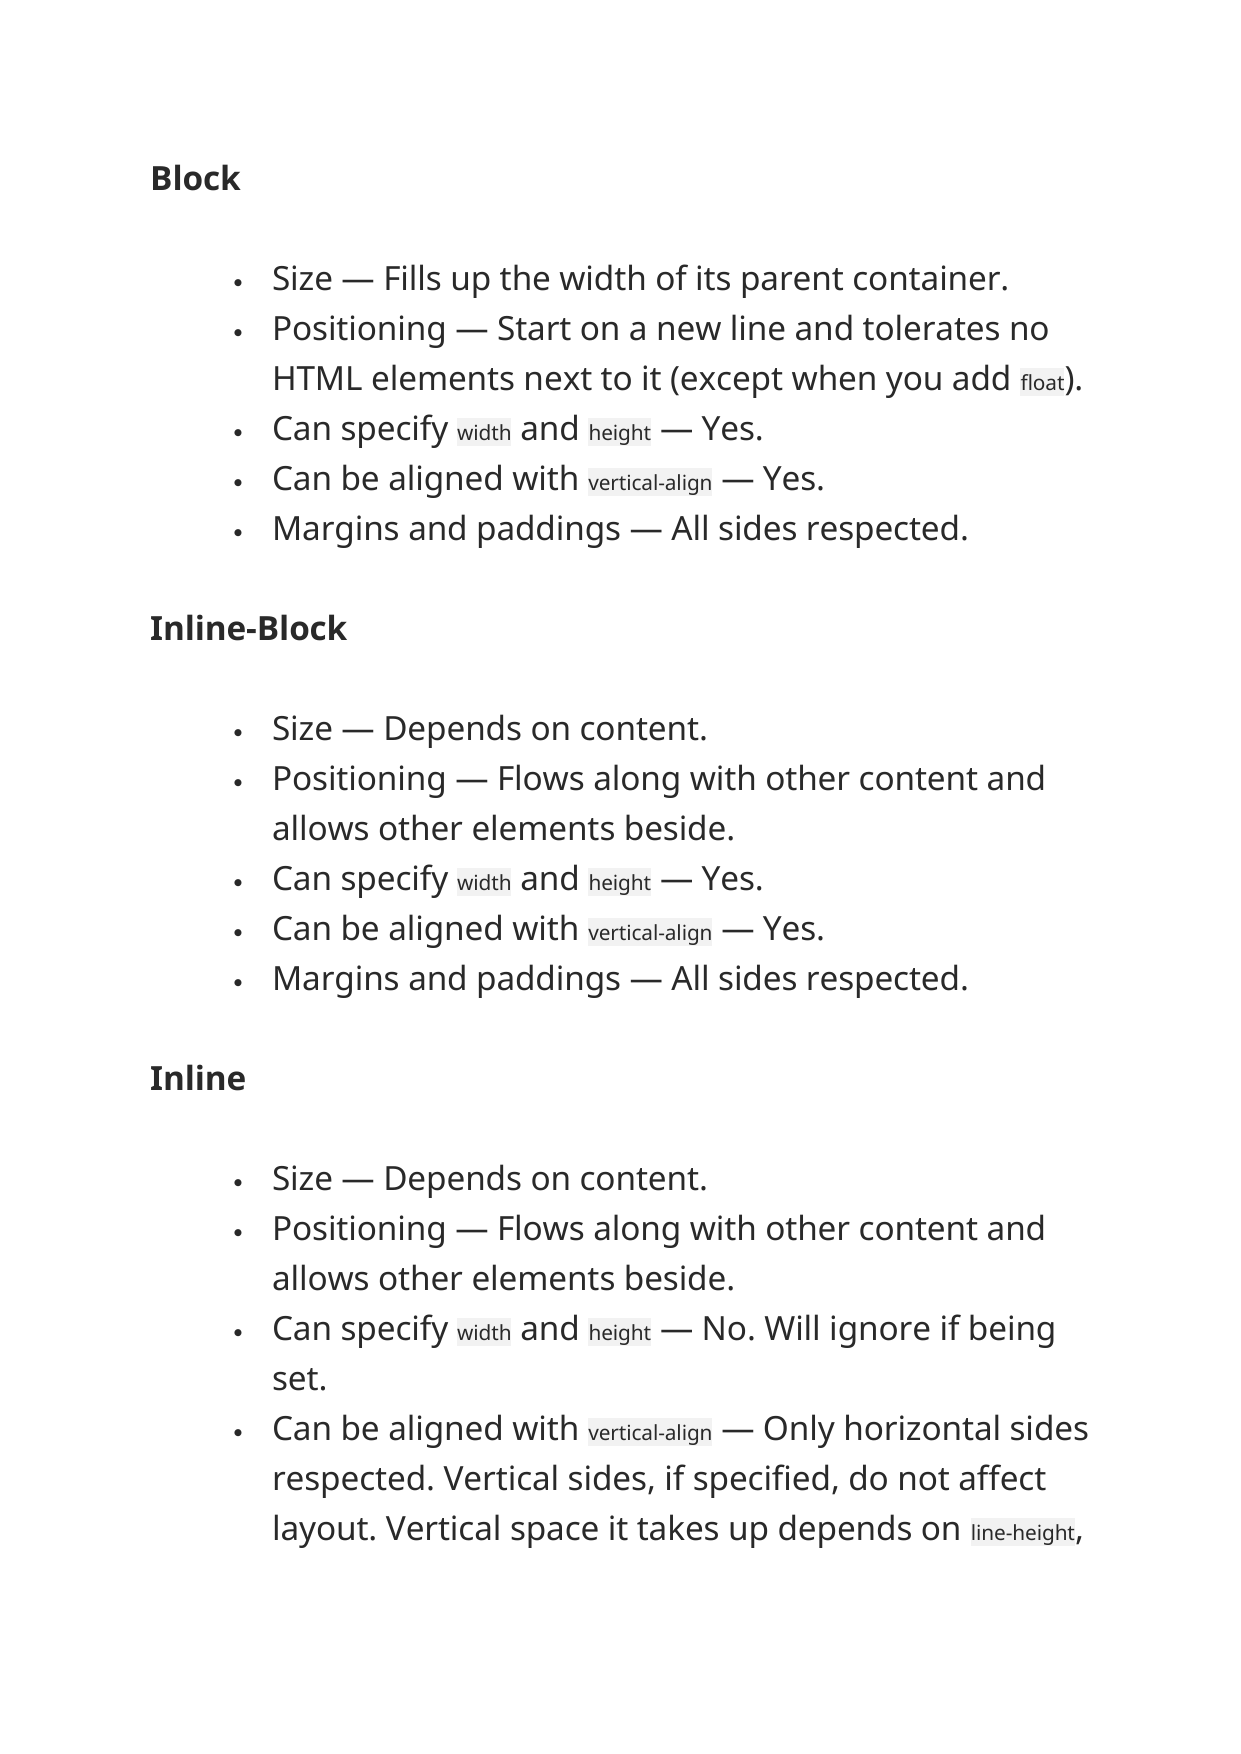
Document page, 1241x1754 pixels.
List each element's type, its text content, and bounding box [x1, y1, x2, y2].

list Size — Depends on content. [234, 1150, 1090, 1200]
list Can be aligned with vertical-align — Yes. [234, 900, 1090, 950]
list Positioning — Flows along with other content and allows other elements beside. [234, 1200, 1090, 1300]
list Can specify width and height — Yes. [234, 400, 1090, 450]
text Inline-Block [150, 600, 1090, 650]
list Margins and paddings — All sides respected. [234, 500, 1090, 550]
list Positioning — Flows along with other content and allows other elements beside. [234, 750, 1090, 850]
text Block [150, 150, 1090, 200]
text Inline [150, 1050, 1090, 1100]
list Positioning — Start on a new line and tolerates no HTML elements next to it (except when you add float). [234, 300, 1090, 400]
list Can specify width and height — No. Will ignore if being set. [234, 1300, 1090, 1400]
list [234, 1400, 1090, 1550]
list Can be aligned with vertical-align — Yes. [234, 450, 1090, 500]
list Size — Depends on content. [234, 700, 1090, 750]
list Can specify width and height — Yes. [234, 850, 1090, 900]
list Size — Fills up the width of its parent container. [234, 250, 1090, 300]
list Margins and paddings — All sides respected. [234, 950, 1090, 1000]
